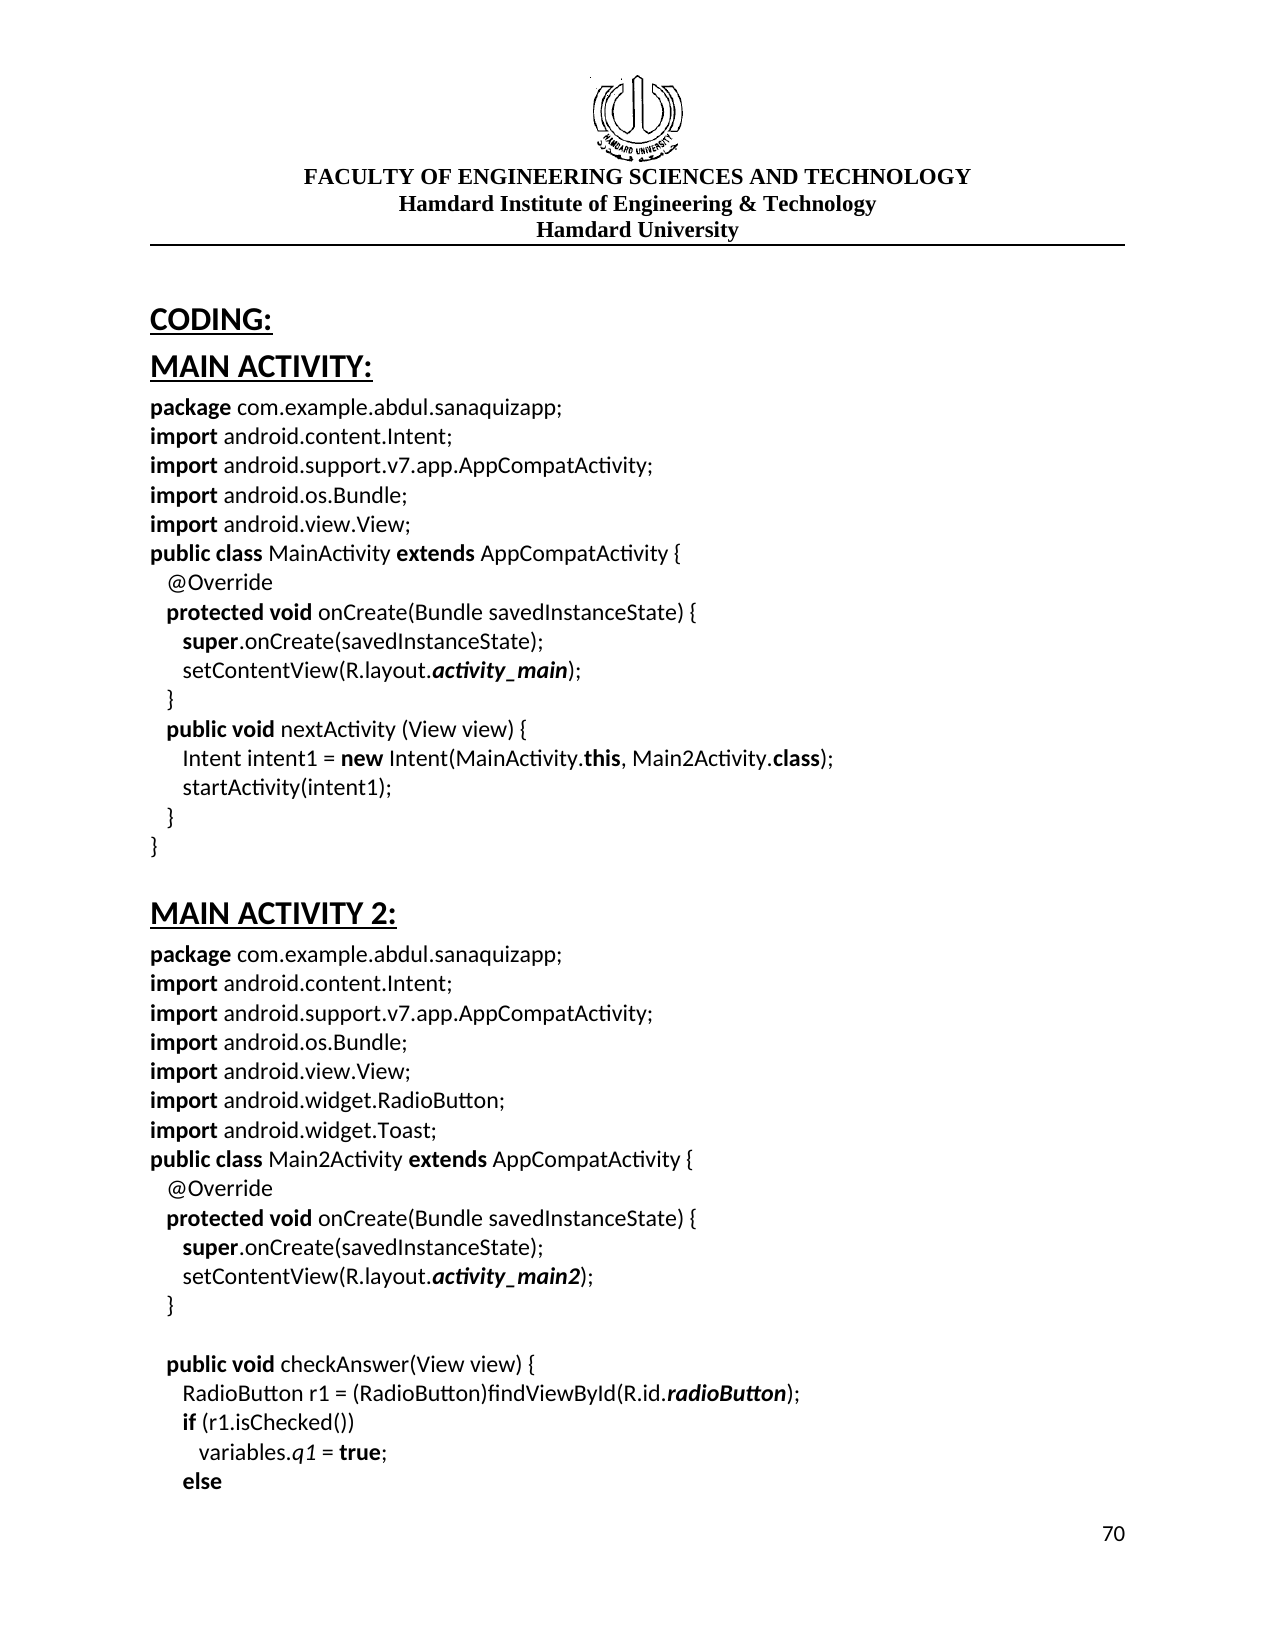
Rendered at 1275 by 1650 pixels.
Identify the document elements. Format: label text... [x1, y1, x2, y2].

picture [589, 75, 686, 164]
text CODING: [150, 298, 1125, 339]
text MAIN ACTIVITY: [150, 345, 1125, 386]
text MAIN ACTIVITY 2: [150, 892, 1125, 933]
text package com.example.abdul.sanaquizapp; import android.content.Intent; import android.support.v7.app.AppCompatActivity; import android.os.Bundle; import android.view.View; public class MainActivity extends AppCompatActivity { @Override protected void onCreate(Bundle savedInstanceState) { super.onCreate(savedInstanceState); setContentView(R.layout.activity_main); } public void nextActivity (View view) { Intent intent1 = new Intent(MainActivity.this, Main2Activity.class); startActivity(intent1); } } [150, 392, 1125, 860]
